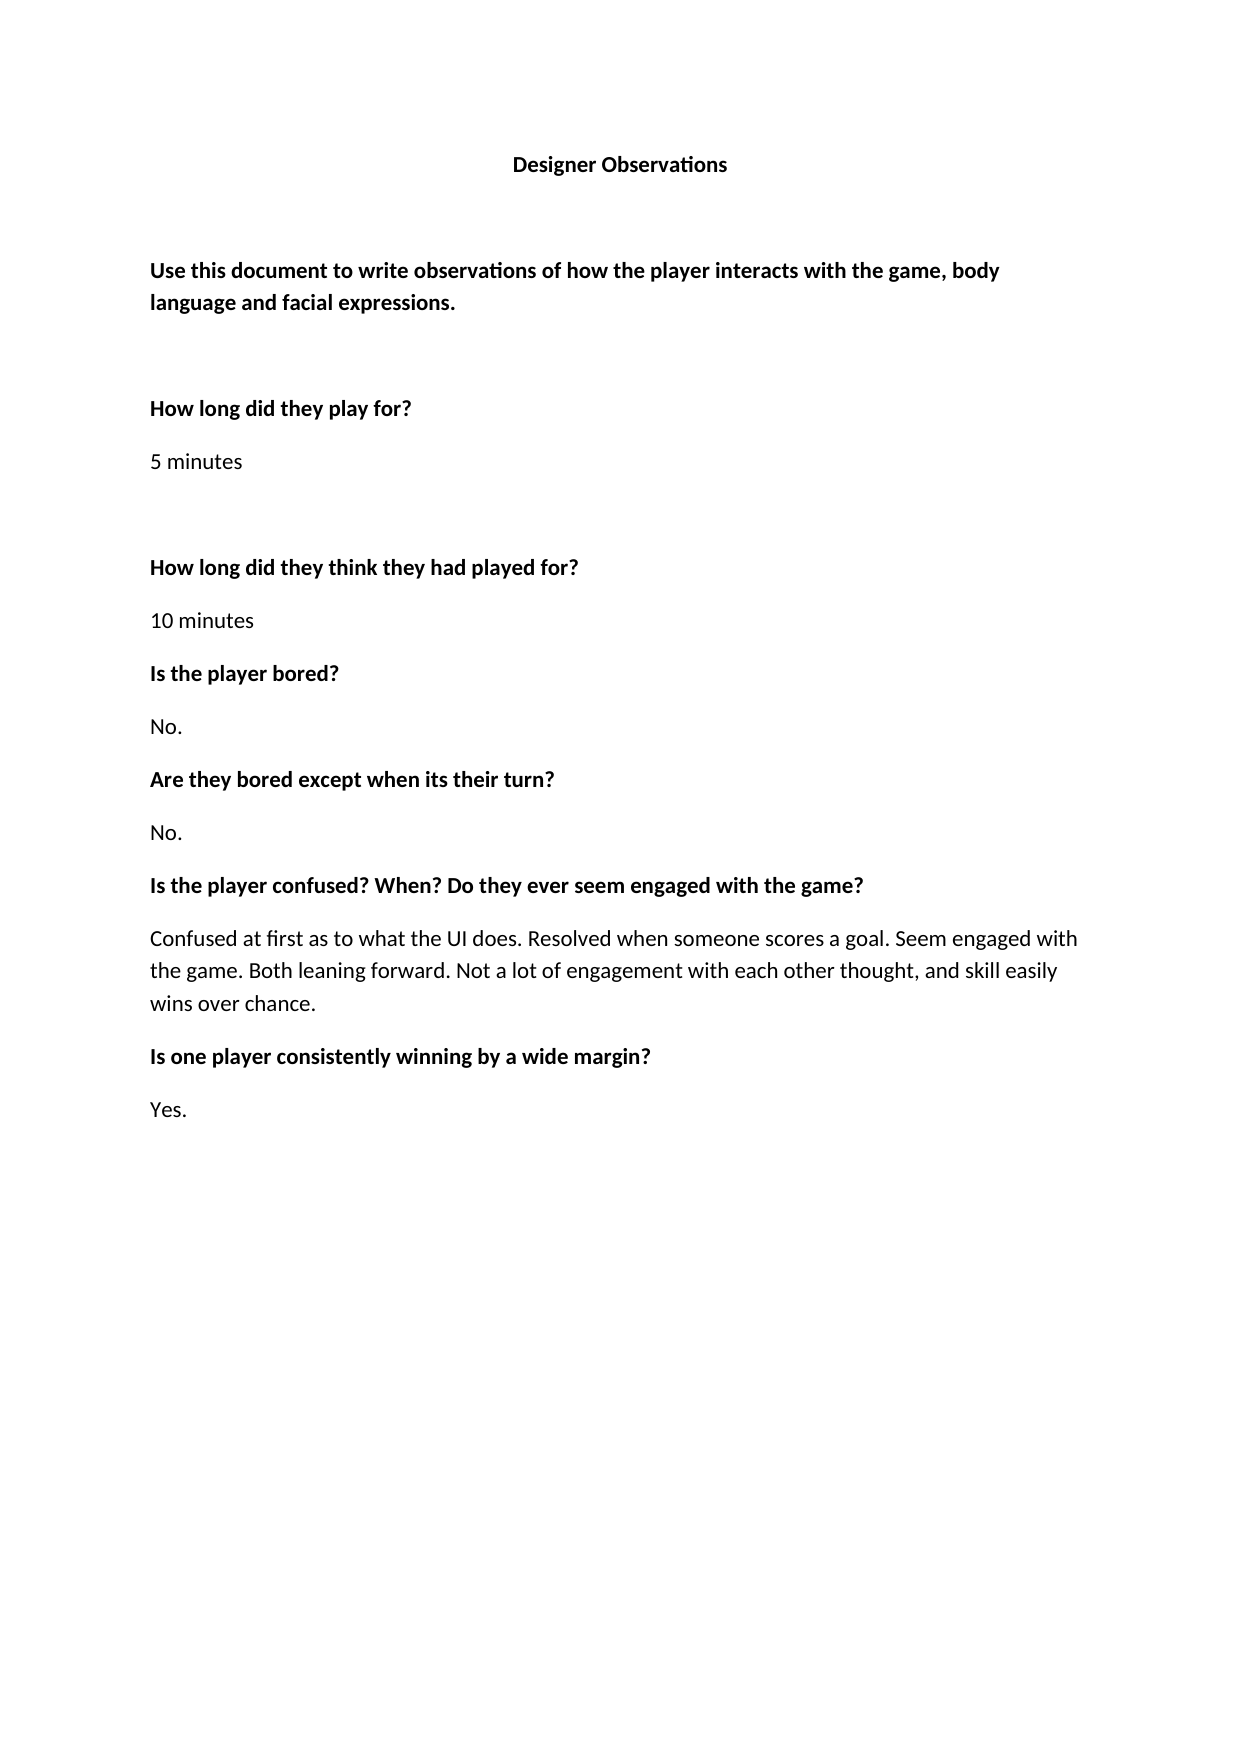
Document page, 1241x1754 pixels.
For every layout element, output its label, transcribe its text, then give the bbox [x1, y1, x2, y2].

text Is one player consistently winning by a wide margin? [150, 1042, 1090, 1070]
text Designer Observations [150, 150, 1090, 178]
text No. [150, 712, 1090, 740]
text Yes. [150, 1095, 1090, 1123]
text Are they bored except when its their turn? [150, 765, 1090, 793]
text Is the player confused? When? Do they ever seem engaged with the game? [150, 871, 1090, 899]
text Confused at first as to what the UI does. Resolved when someone scores a goal. Seem engaged with the game. Both leaning forward. Not a lot of engagement with each other thought, and skill easily wins over chance. [150, 924, 1090, 1017]
text How long did they play for? [150, 394, 1090, 422]
text 10 minutes [150, 606, 1090, 634]
text Is the player bored? [150, 659, 1090, 687]
text Use this document to write observations of how the player interacts with the game, body language and facial expressions. [150, 256, 1090, 316]
text 5 minutes [150, 447, 1090, 475]
text How long did they think they had played for? [150, 553, 1090, 581]
text No. [150, 818, 1090, 846]
